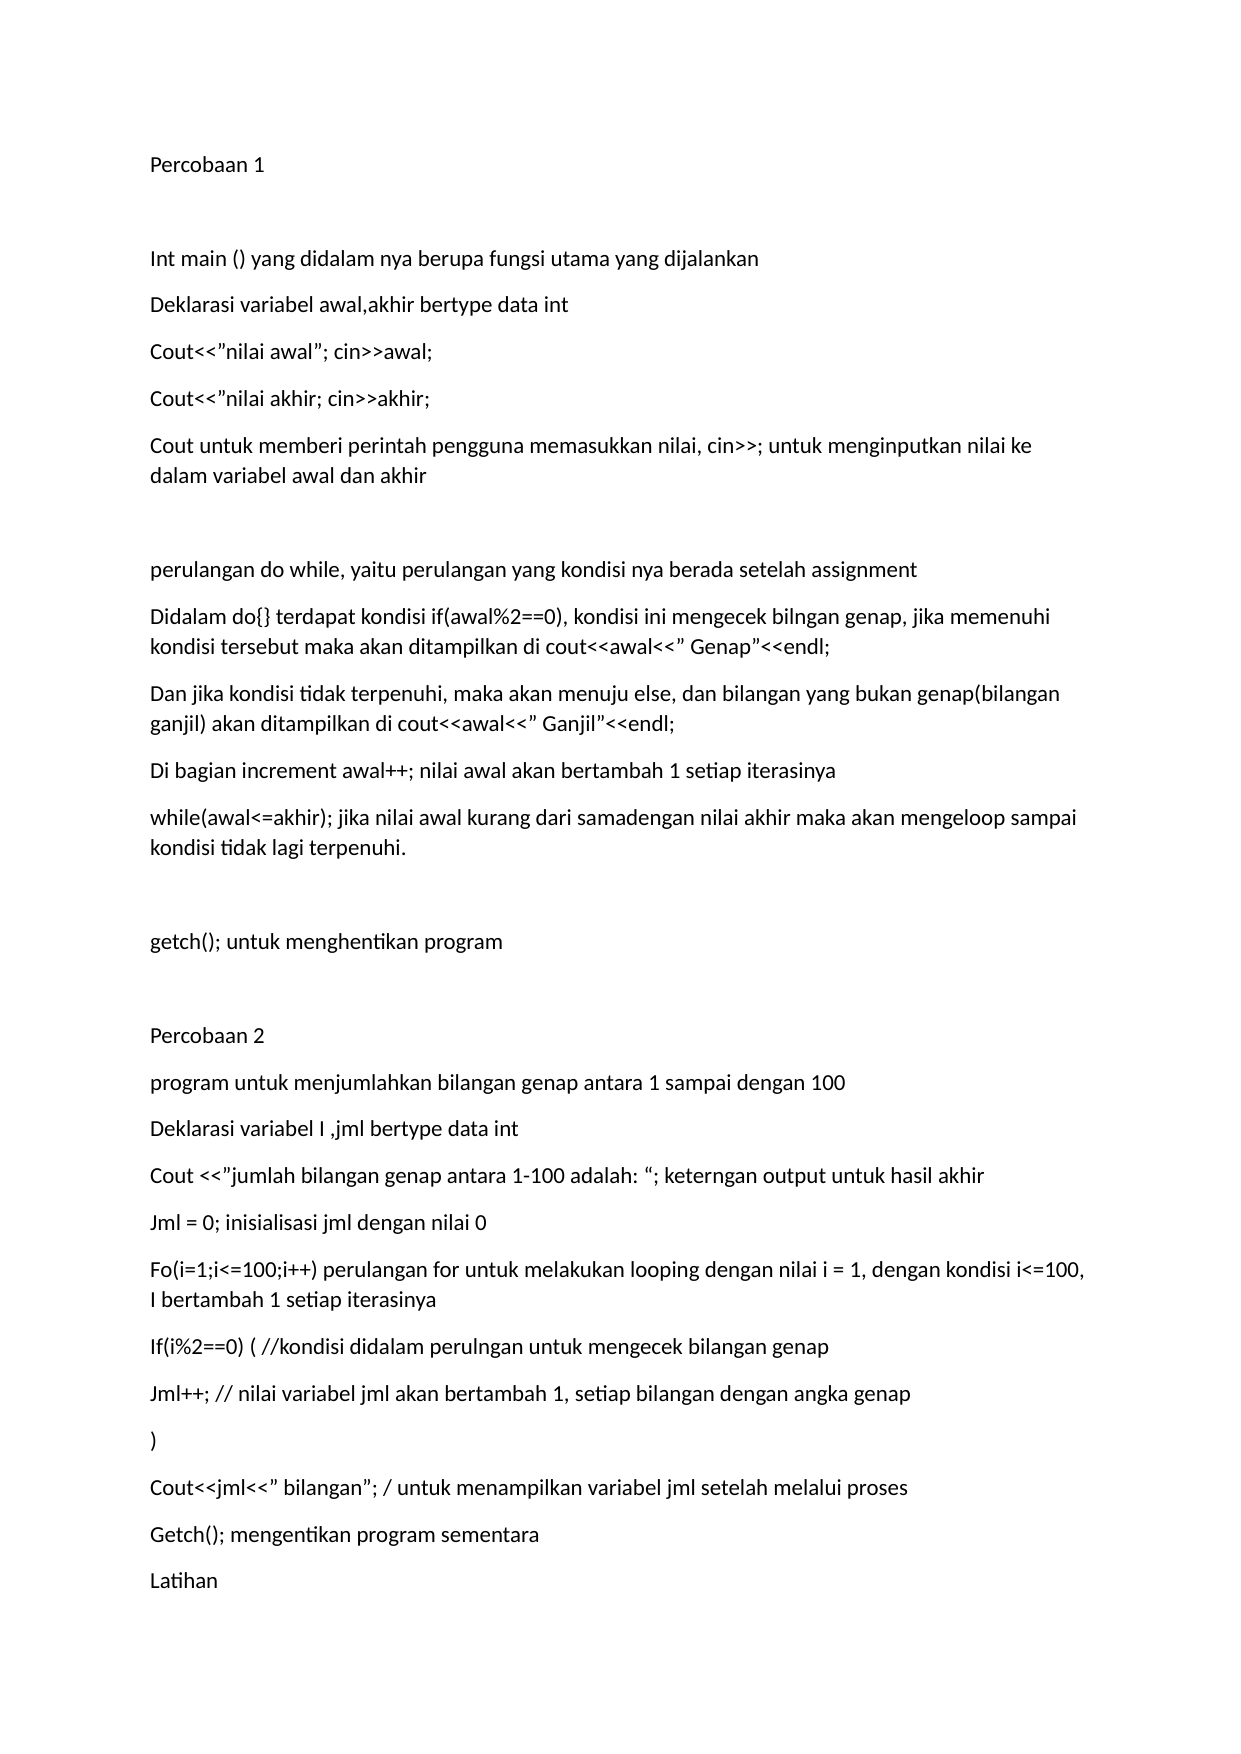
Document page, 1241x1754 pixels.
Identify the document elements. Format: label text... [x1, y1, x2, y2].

text Latihan [150, 1567, 1090, 1595]
text Di bagian increment awal++; nilai awal akan bertambah 1 setiap iterasinya [150, 756, 1090, 784]
text Cout<<jml<<” bilangan”; / untuk menampilkan variabel jml setelah melalui proses [150, 1473, 1090, 1501]
text Jml = 0; inisialisasi jml dengan nilai 0 [150, 1208, 1090, 1236]
text If(i%2==0) ( //kondisi didalam perulngan untuk mengecek bilangan genap [150, 1332, 1090, 1360]
text getch(); untuk menghentikan program [150, 927, 1090, 955]
text ) [150, 1426, 1090, 1454]
text Dan jika kondisi tidak terpenuhi, maka akan menuju else, dan bilangan yang bukan genap(bilangan ganjil) akan ditampilkan di cout<<awal<<” Ganjil”<<endl; [150, 679, 1090, 737]
text Didalam do{} terdapat kondisi if(awal%2==0), kondisi ini mengecek bilngan genap, jika memenuhi kondisi tersebut maka akan ditampilkan di cout<<awal<<” Genap”<<endl; [150, 602, 1090, 660]
text Cout untuk memberi perintah pengguna memasukkan nilai, cin>>; untuk menginputkan nilai ke dalam variabel awal dan akhir [150, 431, 1090, 489]
text while(awal<=akhir); jika nilai awal kurang dari samadengan nilai akhir maka akan mengeloop sampai kondisi tidak lagi terpenuhi. [150, 803, 1090, 861]
text Percobaan 2 [150, 1021, 1090, 1049]
text Getch(); mengentikan program sementara [150, 1520, 1090, 1548]
text Cout <<”jumlah bilangan genap antara 1-100 adalah: “; keterngan output untuk hasil akhir [150, 1161, 1090, 1189]
text Percobaan 1 [150, 150, 1090, 178]
text Deklarasi variabel I ,jml bertype data int [150, 1114, 1090, 1143]
text Int main () yang didalam nya berupa fungsi utama yang dijalankan [150, 244, 1090, 272]
text Cout<<”nilai akhir; cin>>akhir; [150, 384, 1090, 412]
text Cout<<”nilai awal”; cin>>awal; [150, 337, 1090, 366]
text Deklarasi variabel awal,akhir bertype data int [150, 291, 1090, 319]
text Jml++; // nilai variabel jml akan bertambah 1, setiap bilangan dengan angka genap [150, 1379, 1090, 1407]
text perulangan do while, yaitu perulangan yang kondisi nya berada setelah assignment [150, 555, 1090, 583]
text Fo(i=1;i<=100;i++) perulangan for untuk melakukan looping dengan nilai i = 1, dengan kondisi i<=100, I bertambah 1 setiap iterasinya [150, 1255, 1090, 1313]
text program untuk menjumlahkan bilangan genap antara 1 sampai dengan 100 [150, 1068, 1090, 1096]
